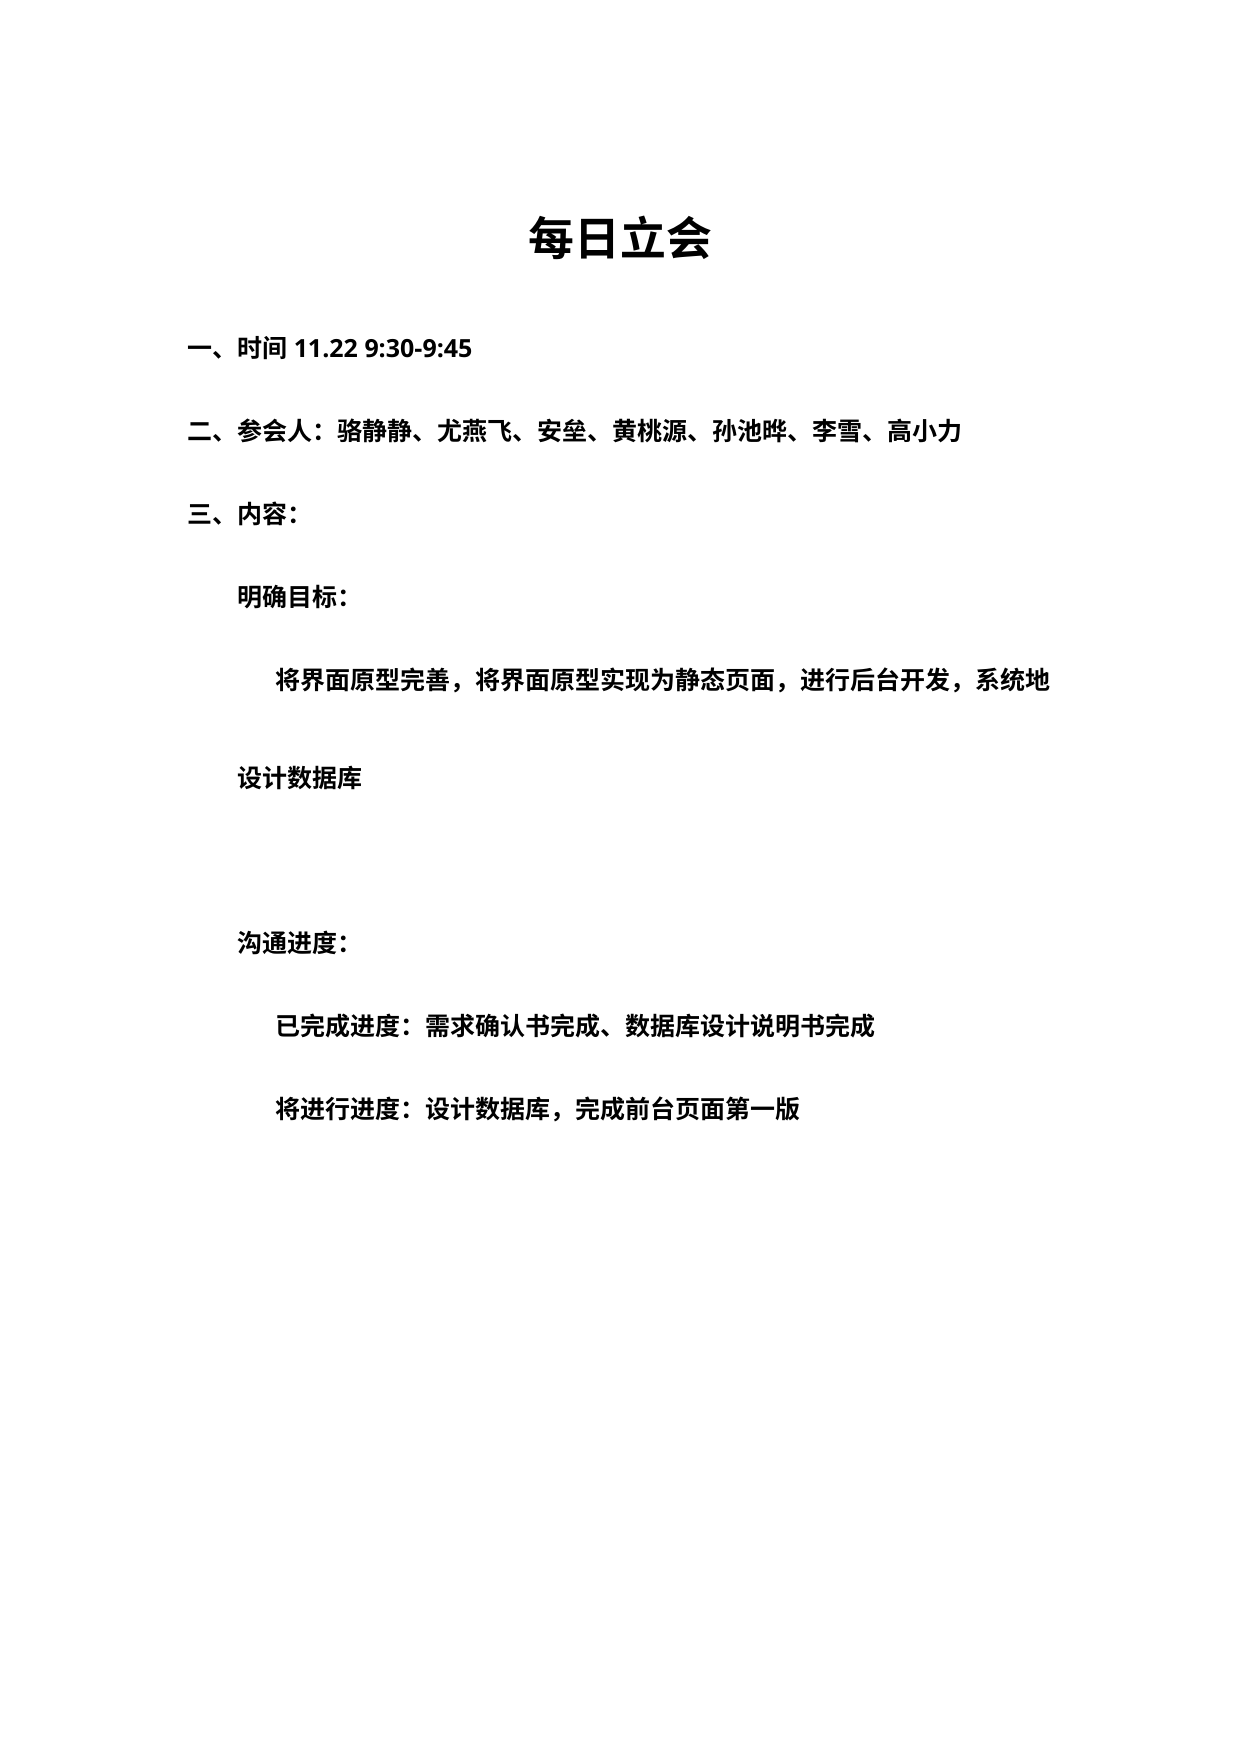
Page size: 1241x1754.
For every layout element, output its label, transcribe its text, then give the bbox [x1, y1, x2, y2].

list 时间 11.22 9:30-9:45 [187, 314, 1053, 379]
list 沟通进度： [238, 909, 1053, 974]
list 参会人：骆静静、尤燕飞、安垒、黄桃源、孙池晔、李雪、高小力 [187, 397, 1053, 462]
title 每日立会 [187, 187, 1053, 284]
list 明确目标： [238, 563, 1053, 628]
list 将进行进度：设计数据库，完成前台页面第一版 [238, 1075, 1053, 1140]
list 内容： [187, 480, 1053, 545]
list 已完成进度：需求确认书完成、数据库设计说明书完成 [238, 992, 1053, 1057]
list 将界面原型完善，将界面原型实现为静态页面，进行后台开发，系统地设计数据库 [238, 646, 1053, 809]
